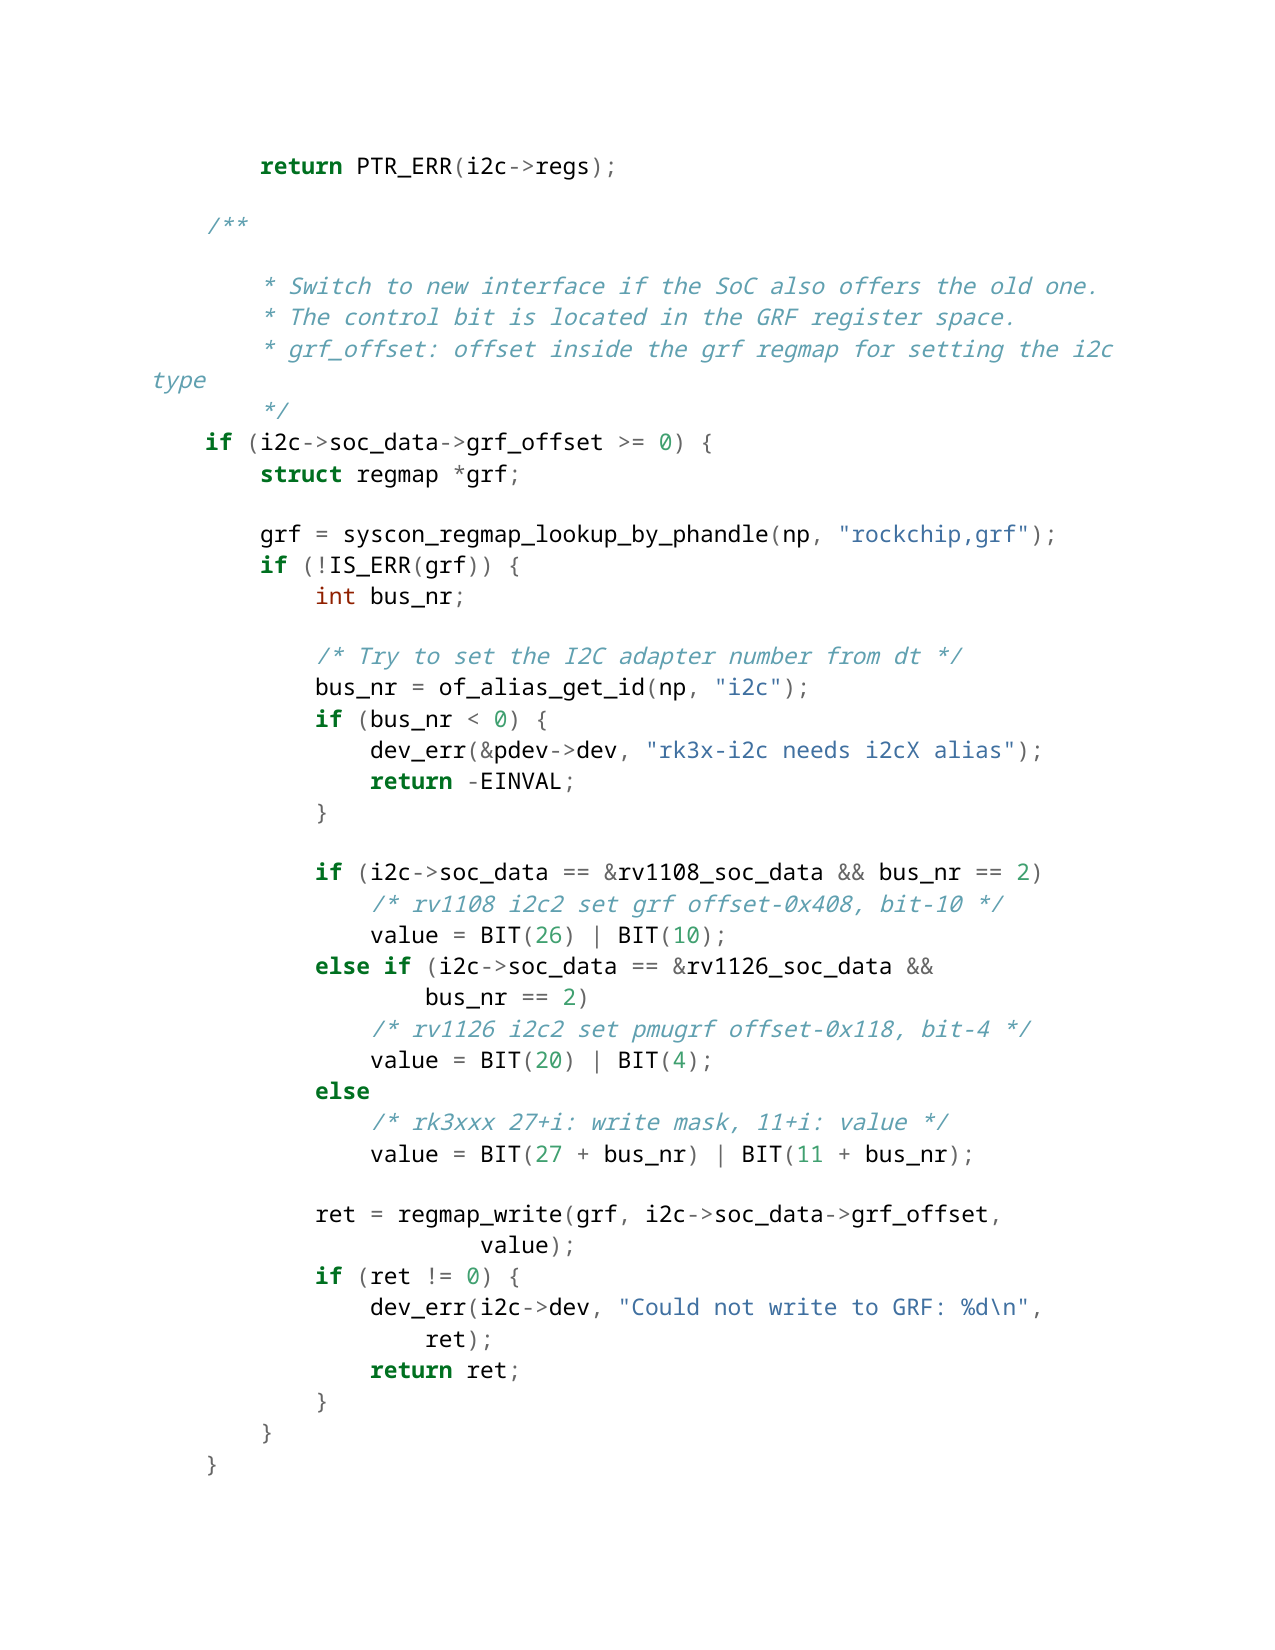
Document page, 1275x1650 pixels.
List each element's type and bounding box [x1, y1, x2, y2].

text [150, 150, 1125, 1479]
